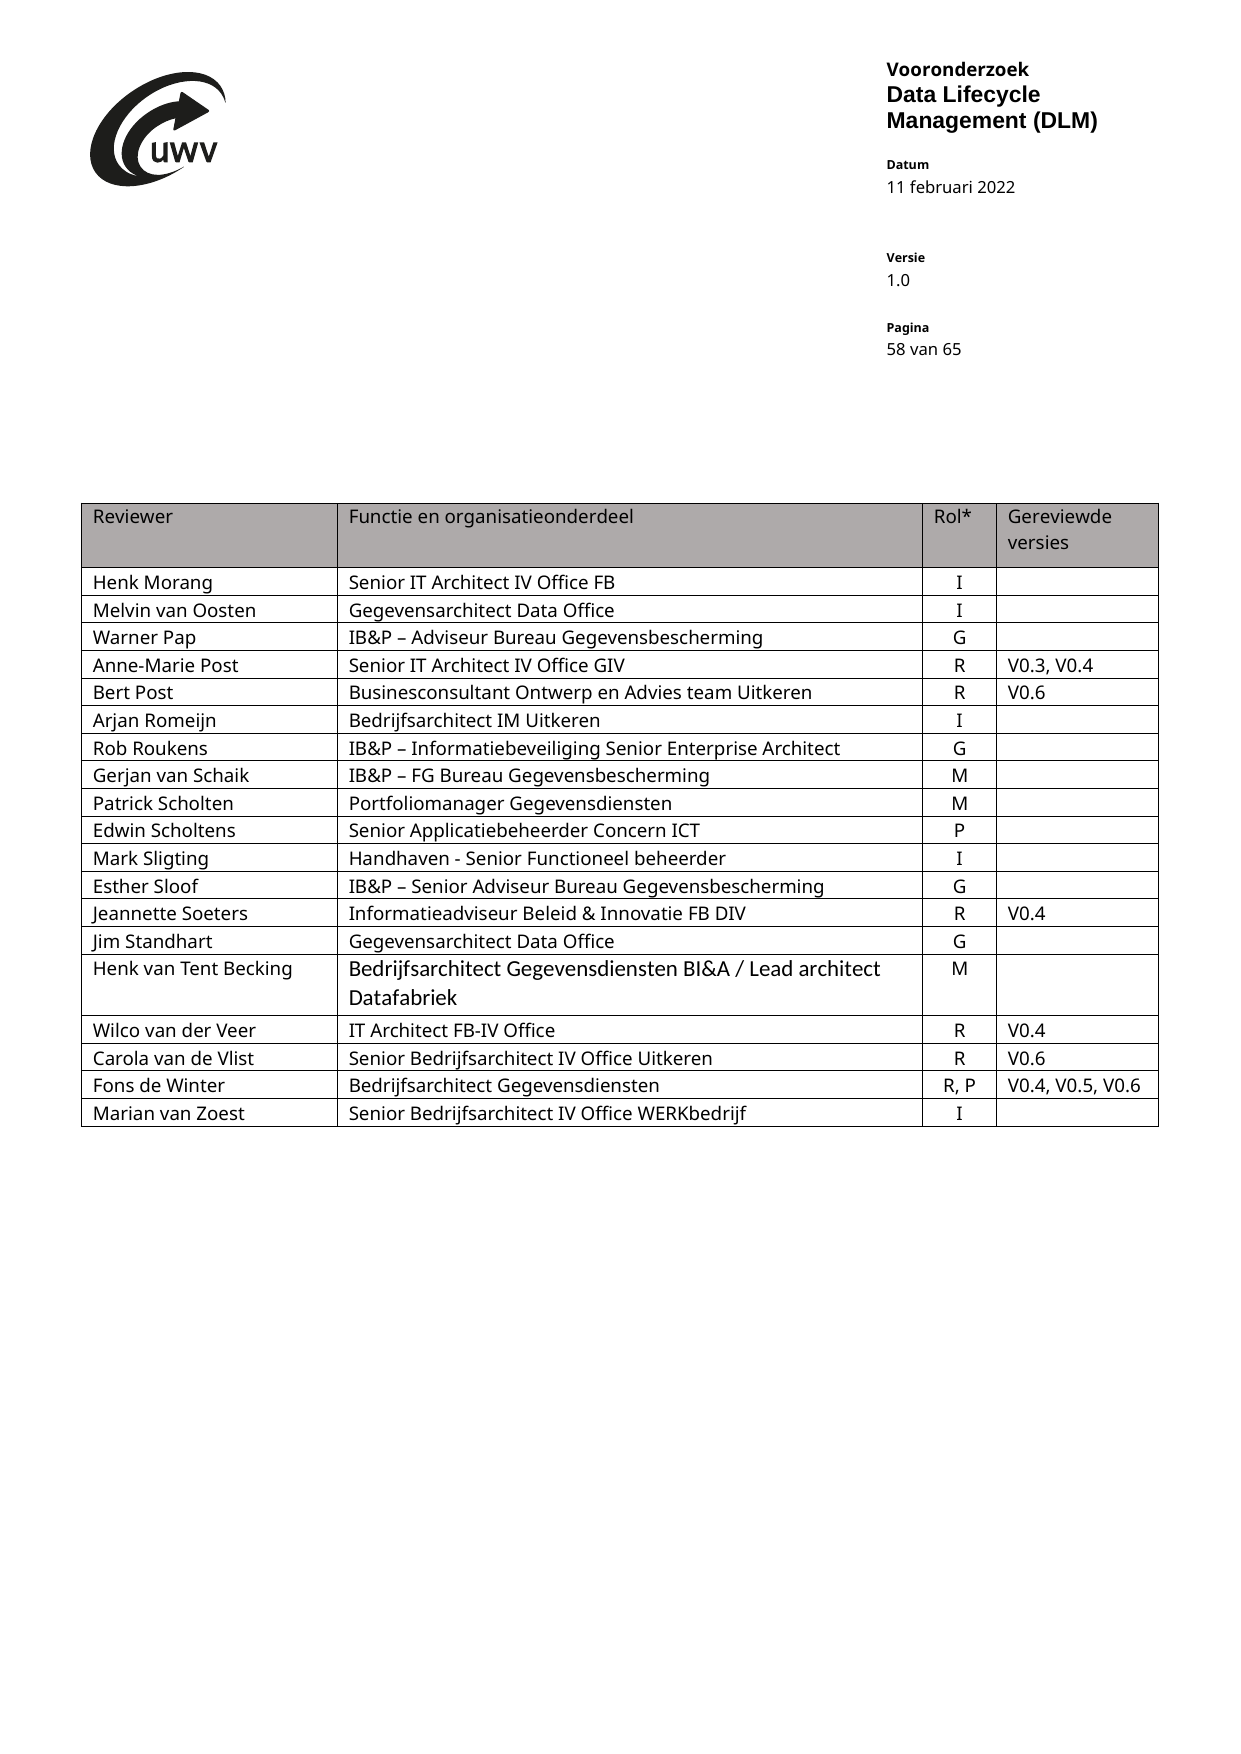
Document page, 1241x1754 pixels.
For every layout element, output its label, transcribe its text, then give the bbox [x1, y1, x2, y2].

table_cell V0.3, V0.4 [997, 651, 1158, 677]
table_cell Jim Standhart [82, 927, 337, 953]
table_cell I [923, 844, 996, 871]
table_cell [997, 596, 1158, 622]
table_cell Henk van Tent Becking [82, 955, 337, 1015]
table_cell M [923, 789, 996, 816]
table_cell I [923, 568, 996, 595]
table_cell G [923, 623, 996, 650]
table_cell [997, 844, 1158, 871]
table_cell Bedrijfsarchitect Gegevensdiensten BI&A / Lead architect Datafabriek [338, 955, 922, 1015]
table_cell Gegevensarchitect Data Office [338, 927, 922, 953]
table_cell IB&P – FG Bureau Gegevensbescherming [338, 761, 922, 788]
table_cell V0.4 [997, 1016, 1158, 1043]
table_cell R [923, 1016, 996, 1043]
table_cell Senior Bedrijfsarchitect IV Office Uitkeren [338, 1044, 922, 1070]
table_cell Jeannette Soeters [82, 899, 337, 926]
table_cell V0.6 [997, 1044, 1158, 1070]
table_cell Businesconsultant Ontwerp en Advies team Uitkeren [338, 679, 922, 705]
table_cell R, P [923, 1071, 996, 1098]
table_cell Handhaven - Senior Functioneel beheerder [338, 844, 922, 871]
table_cell V0.4 [997, 899, 1158, 926]
table_cell [997, 623, 1158, 650]
table_cell Portfoliomanager Gegevensdiensten [338, 789, 922, 816]
table_cell I [923, 706, 996, 733]
table_cell G [923, 734, 996, 760]
table_cell IB&P – Informatiebeveiliging Senior Enterprise Architect [338, 734, 922, 760]
table_cell [997, 761, 1158, 788]
table_cell Informatieadviseur Beleid & Innovatie FB DIV [338, 899, 922, 926]
table_header Reviewer [82, 504, 337, 567]
table_cell [997, 734, 1158, 760]
table_cell Wilco van der Veer [82, 1016, 337, 1043]
table_cell Bedrijfsarchitect Gegevensdiensten [338, 1071, 922, 1098]
table_cell R [923, 679, 996, 705]
table_cell Senior Bedrijfsarchitect IV Office WERKbedrijf [338, 1099, 922, 1126]
table_cell Marian van Zoest [82, 1099, 337, 1126]
table_cell Anne-Marie Post [82, 651, 337, 677]
table_header Functie en organisatieonderdeel [338, 504, 922, 567]
table_cell M [923, 955, 996, 1015]
table_cell Bedrijfsarchitect IM Uitkeren [338, 706, 922, 733]
table_cell R [923, 651, 996, 677]
table_cell [997, 872, 1158, 898]
table_cell Esther Sloof [82, 872, 337, 898]
table_cell Gerjan van Schaik [82, 761, 337, 788]
table_cell R [923, 899, 996, 926]
table_cell Warner Pap [82, 623, 337, 650]
table_cell I [923, 596, 996, 622]
table_cell R [923, 1044, 996, 1070]
table_cell Senior IT Architect IV Office FB [338, 568, 922, 595]
table_cell V0.4, V0.5, V0.6 [997, 1071, 1158, 1098]
table_cell I [923, 1099, 996, 1126]
table_cell Arjan Romeijn [82, 706, 337, 733]
table_cell Rob Roukens [82, 734, 337, 760]
table_cell IT Architect FB-IV Office [338, 1016, 922, 1043]
table_cell [997, 927, 1158, 953]
table_header Gereviewde versies [997, 504, 1158, 567]
table_cell Bert Post [82, 679, 337, 705]
table_cell Gegevensarchitect Data Office [338, 596, 922, 622]
table_cell [997, 568, 1158, 595]
table_cell Mark Sligting [82, 844, 337, 871]
table_cell Fons de Winter [82, 1071, 337, 1098]
table_cell IB&P – Adviseur Bureau Gegevensbescherming [338, 623, 922, 650]
table_cell G [923, 872, 996, 898]
table_cell [997, 955, 1158, 1015]
table_cell IB&P – Senior Adviseur Bureau Gegevensbescherming [338, 872, 922, 898]
table_header Rol* [923, 504, 996, 567]
table_cell M [923, 761, 996, 788]
table_cell Melvin van Oosten [82, 596, 337, 622]
table_cell Patrick Scholten [82, 789, 337, 816]
table_cell G [923, 927, 996, 953]
table_cell [997, 706, 1158, 733]
table_cell Senior Applicatiebeheerder Concern ICT [338, 817, 922, 843]
table_cell Henk Morang [82, 568, 337, 595]
table_cell P [923, 817, 996, 843]
table_cell Senior IT Architect IV Office GIV [338, 651, 922, 677]
table_cell Carola van de Vlist [82, 1044, 337, 1070]
table_cell [997, 817, 1158, 843]
table_cell [997, 1099, 1158, 1126]
table_cell Edwin Scholtens [82, 817, 337, 843]
table_cell [997, 789, 1158, 816]
table_cell V0.6 [997, 679, 1158, 705]
